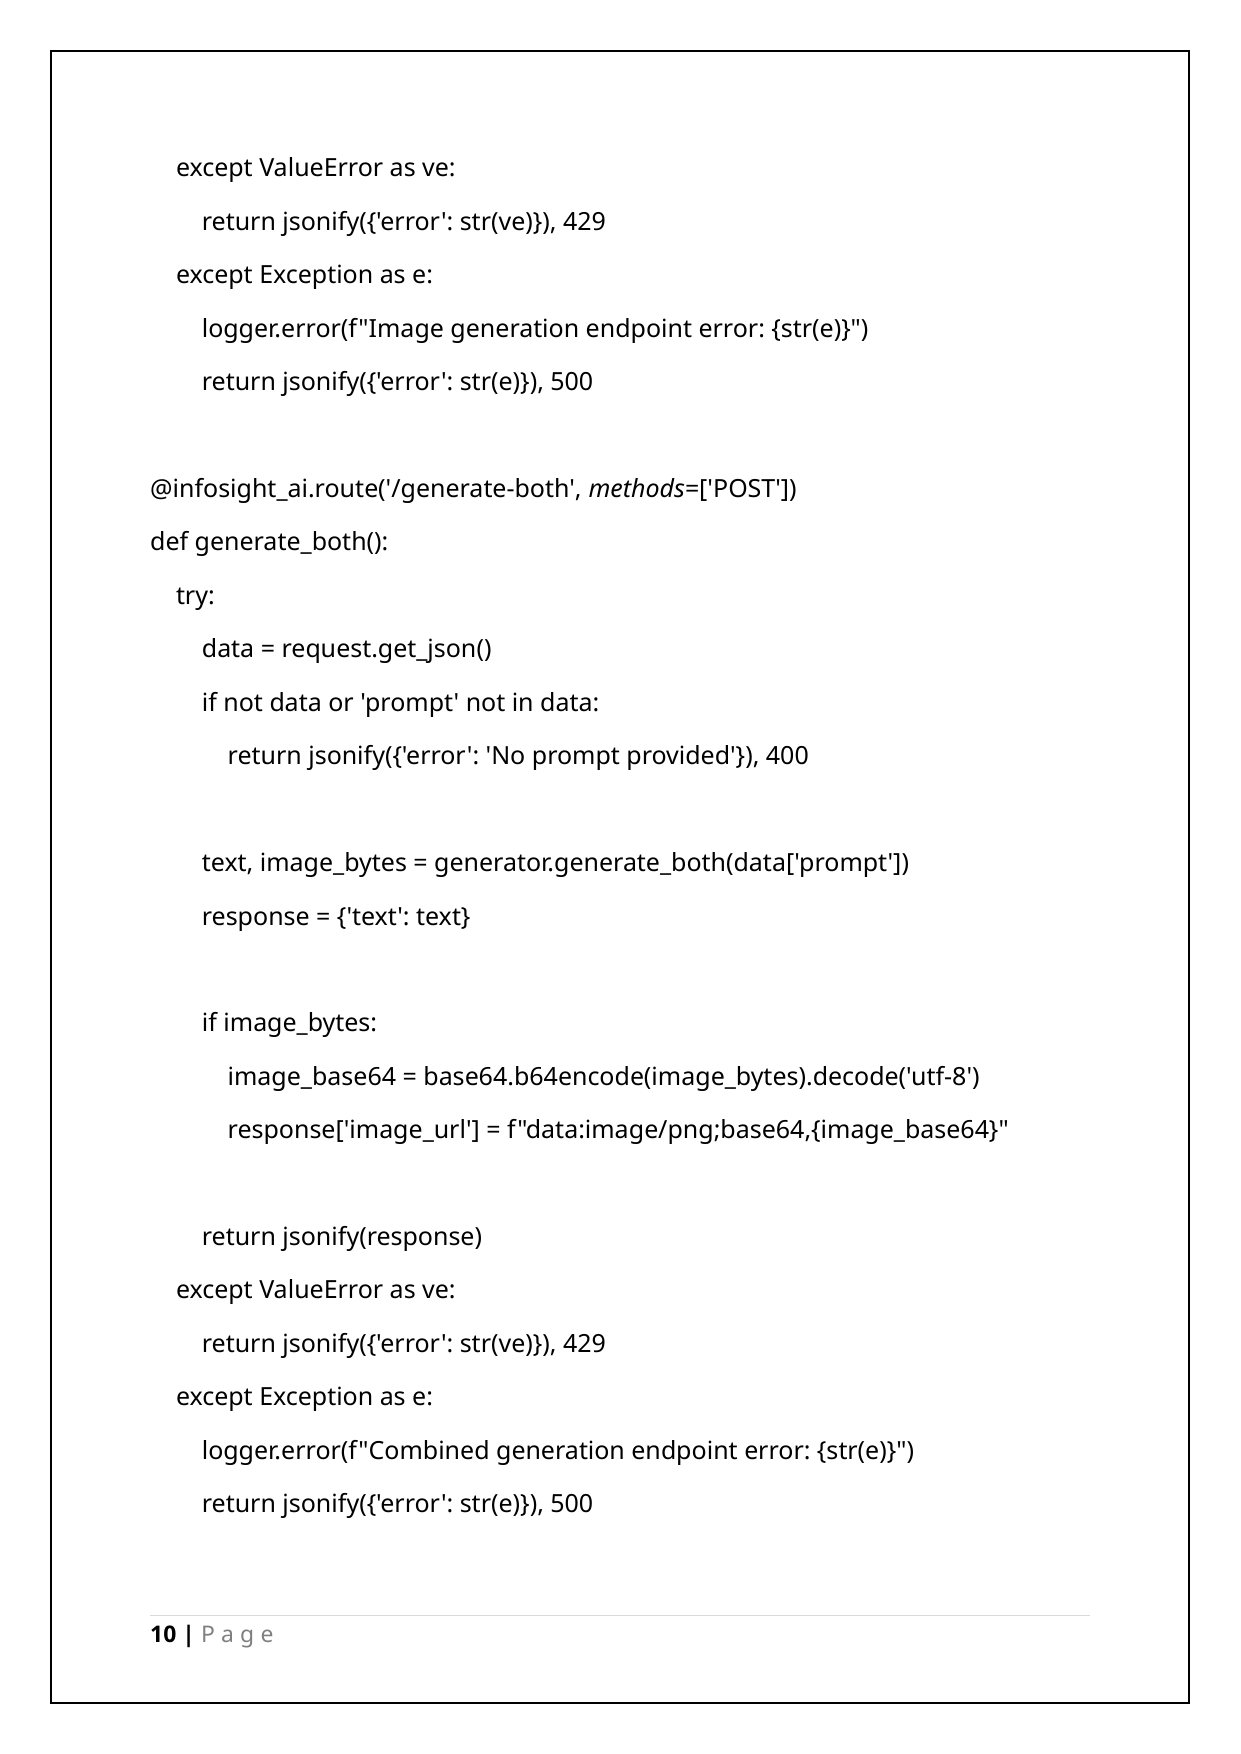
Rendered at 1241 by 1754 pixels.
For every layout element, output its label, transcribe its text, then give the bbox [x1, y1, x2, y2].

text logger.error(f"Combined generation endpoint error: {str(e)}") [150, 1432, 1090, 1467]
text return jsonify({'error': 'No prompt provided'}), 400 [150, 738, 1090, 772]
text except ValueError as ve: [150, 1272, 1090, 1306]
text def generate_both(): [150, 524, 1090, 558]
text except ValueError as ve: [150, 150, 1090, 184]
text data = request.get_json() [150, 631, 1090, 665]
text logger.error(f"Image generation endpoint error: {str(e)}") [150, 310, 1090, 344]
text @infosight_ai.route('/generate-both', methods=['POST']) [150, 471, 1090, 505]
text text, image_bytes = generator.generate_both(data['prompt']) [150, 845, 1090, 879]
text try: [150, 577, 1090, 612]
text return jsonify(response) [150, 1219, 1090, 1253]
text return jsonify({'error': str(ve)}), 429 [150, 1326, 1090, 1360]
text if image_bytes: [150, 1005, 1090, 1039]
text return jsonify({'error': str(ve)}), 429 [150, 203, 1090, 237]
text response = {'text': text} [150, 898, 1090, 932]
text if not data or 'prompt' not in data: [150, 684, 1090, 718]
text response['image_url'] = f"data:image/png;base64,{image_base64}" [150, 1112, 1090, 1146]
text except Exception as e: [150, 257, 1090, 291]
text return jsonify({'error': str(e)}), 500 [150, 1486, 1090, 1520]
text except Exception as e: [150, 1379, 1090, 1413]
text image_base64 = base64.b64encode(image_bytes).decode('utf-8') [150, 1058, 1090, 1092]
text return jsonify({'error': str(e)}), 500 [150, 364, 1090, 398]
